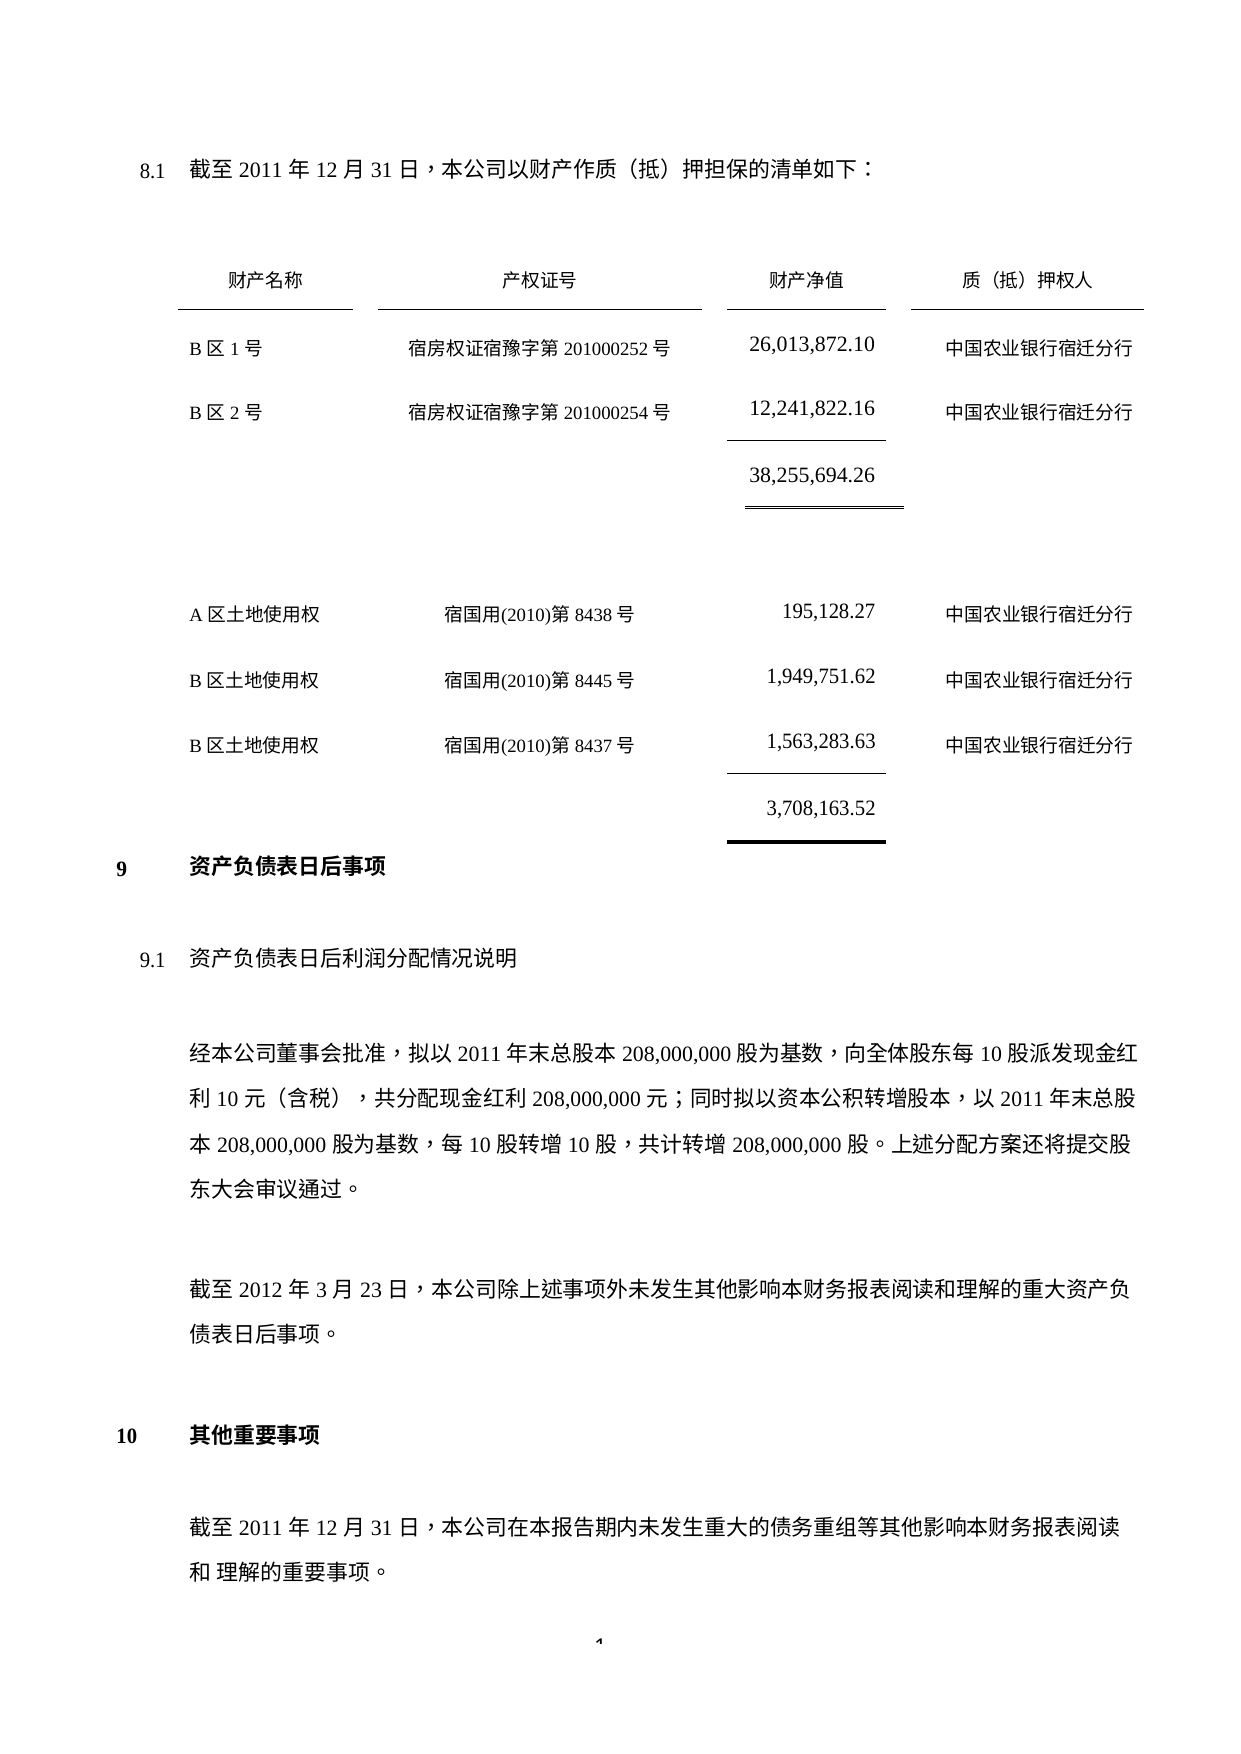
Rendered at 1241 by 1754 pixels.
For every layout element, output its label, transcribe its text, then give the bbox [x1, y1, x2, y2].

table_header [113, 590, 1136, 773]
text 本 208,000,000 股为基数，每 10 股转增 10 股，共计转增 208,000,000 股。上述分配方案还将提交股 东大会审议通过。 [189, 1129, 1155, 1204]
subtitle 10 其他重要事项 [116, 1419, 1155, 1449]
text 8.1 截至 2011 年 12 月 31 日，本公司以财产作质（抵）押担保的清单如下： [139, 154, 1155, 185]
text 利 10 元（含税），共分配现金红利 208,000,000 元；同时拟以资本公积转增股本，以 2011 年末总股 [189, 1083, 1155, 1113]
text 9.1 资产负债表日后利润分配情况说明 [139, 943, 1155, 974]
text 经本公司董事会批准，拟以 2011 年末总股本 208,000,000 股为基数，向全体股东每 10 股派发现金红 [189, 1038, 1155, 1067]
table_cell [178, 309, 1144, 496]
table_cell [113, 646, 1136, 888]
text 截至 2011 年 12 月 31 日，本公司在本报告期内未发生重大的债务重组等其他影响本财务报表阅读和 理解的重要事项。 [189, 1512, 1134, 1586]
text 截至 2012 年 3 月 23 日，本公司除上述事项外未发生其他影响本财务报表阅读和理解的重大资产负 债表日后事项。 [189, 1274, 1133, 1349]
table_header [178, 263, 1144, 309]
